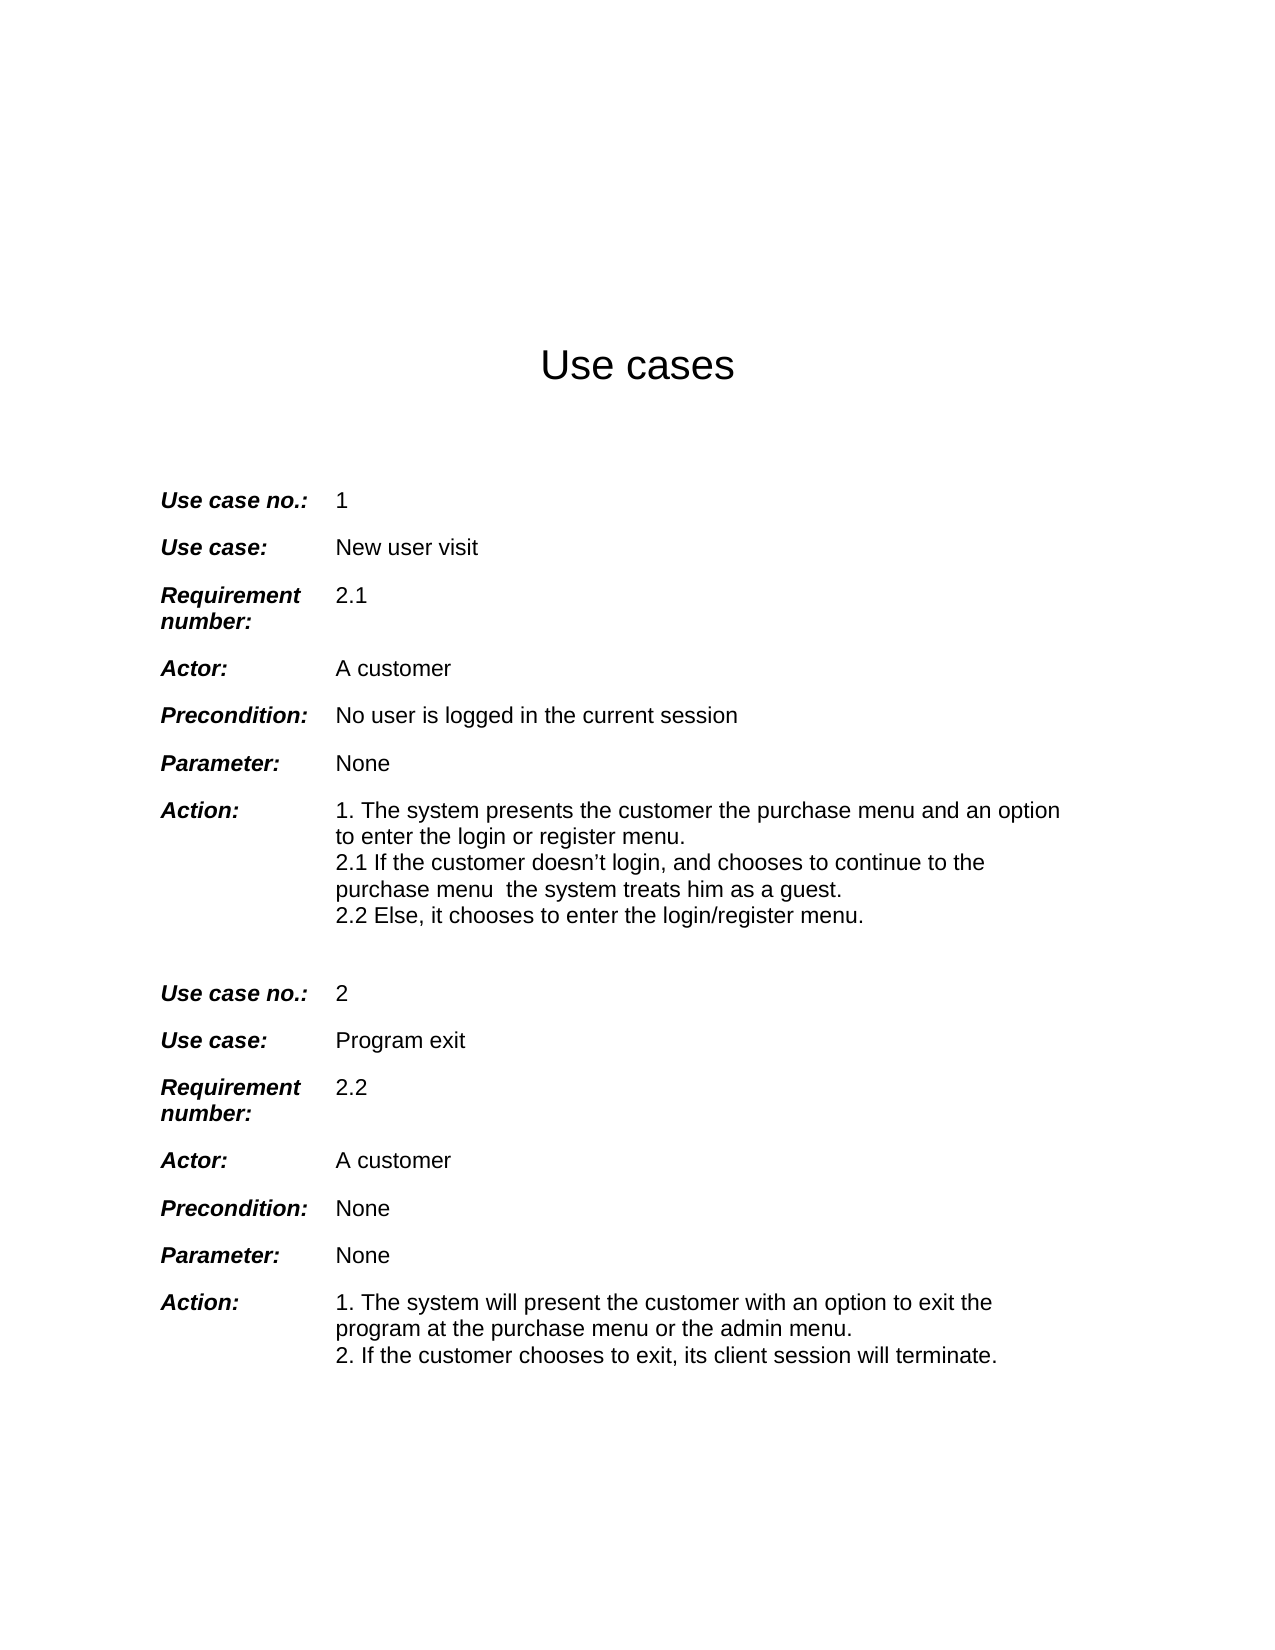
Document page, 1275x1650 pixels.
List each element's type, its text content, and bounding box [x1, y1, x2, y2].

table_cell Precondition: [150, 1184, 325, 1231]
table_cell Precondition: [150, 692, 325, 739]
table_cell Parameter: [150, 739, 325, 786]
table_cell Requirement number: [150, 571, 325, 645]
table_cell None [325, 1231, 1087, 1278]
table_cell Actor: [150, 645, 325, 692]
table_cell A customer [325, 1137, 1087, 1184]
table_cell New user visit [325, 524, 1087, 571]
table_cell A customer [325, 645, 1087, 692]
table_cell None [325, 739, 1087, 786]
table_cell Action: [150, 786, 325, 939]
table_cell 2.2 [325, 1064, 1087, 1137]
table_cell No user is logged in the current session [325, 692, 1087, 739]
table_cell Requirement number: [150, 1064, 325, 1137]
table_header Use case no.: [150, 969, 325, 1016]
table_cell 1. The system presents the customer the purchase menu and an option to enter the login or register menu. 2.1 If the customer doesn’t login, and chooses to continue to the purchase menu the system treats him as a guest. 2.2 Else, it chooses to enter the login/register menu. [325, 786, 1087, 939]
table_cell Actor: [150, 1137, 325, 1184]
table_cell None [325, 1184, 1087, 1231]
table_cell Action: [150, 1279, 325, 1431]
table_cell Use case: [150, 524, 325, 571]
table_cell 2.1 [325, 571, 1087, 645]
table_header 2 [325, 969, 1087, 1016]
table_cell Use case: [150, 1016, 325, 1063]
table_header Use case no.: [150, 477, 325, 524]
table_header 1 [325, 477, 1087, 524]
subtitle Use cases [150, 340, 1125, 388]
table_cell Parameter: [150, 1231, 325, 1278]
table_cell Program exit [325, 1016, 1087, 1063]
table_cell 1. The system will present the customer with an option to exit the program at the purchase menu or the admin menu. 2. If the customer chooses to exit, its client session will terminate. [325, 1279, 1087, 1431]
